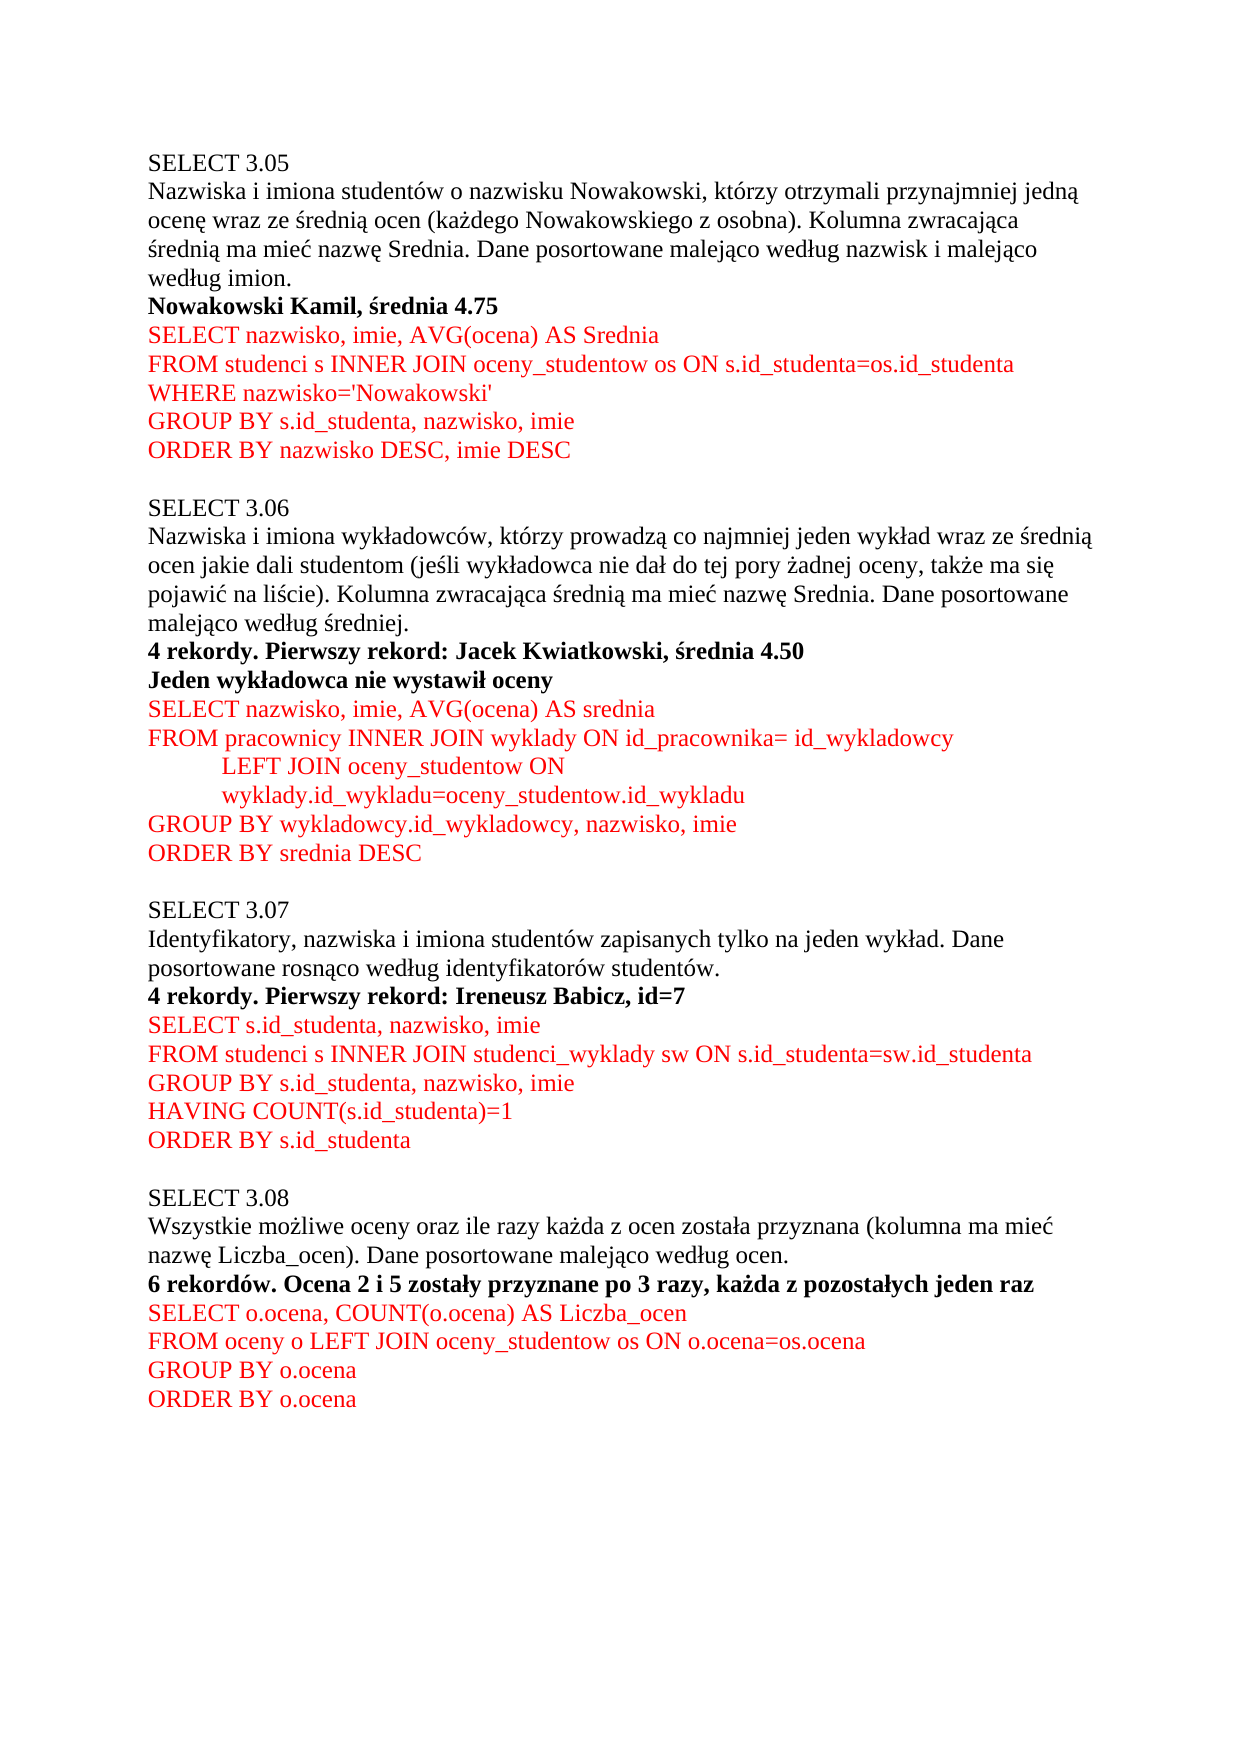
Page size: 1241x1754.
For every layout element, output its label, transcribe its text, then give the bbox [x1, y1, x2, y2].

text Nazwiska i imiona studentów o nazwisku Nowakowski, którzy otrzymali przynajmniej jedną ocenę wraz ze średnią ocen (każdego Nowakowskiego z osobna). Kolumna zwracająca średnią ma mieć nazwę Srednia. Dane posortowane malejąco według nazwisk i malejąco według imion. [148, 176, 1093, 291]
text GROUP BY wykladowcy.id_wykladowcy, nazwisko, imie [148, 809, 1093, 838]
text ORDER BY s.id_studenta [148, 1125, 1093, 1154]
text SELECT 3.07 [148, 895, 1093, 924]
text 6 rekordów. Ocena 2 i 5 zostały przyznane po 3 razy, każda z pozostałych jeden raz [148, 1269, 1093, 1298]
text Identyfikatory, nazwiska i imiona studentów zapisanych tylko na jeden wykład. Dane posortowane rosnąco według identyfikatorów studentów. [148, 924, 1093, 981]
text SELECT nazwisko, imie, AVG(ocena) AS Srednia [148, 320, 1093, 349]
text Jeden wykładowca nie wystawił oceny [148, 665, 1093, 694]
text GROUP BY s.id_studenta, nazwisko, imie [148, 406, 1093, 435]
text ORDER BY nazwisko DESC, imie DESC [148, 435, 1093, 464]
text LEFT JOIN oceny_studentow ON wyklady.id_wykladu=oceny_studentow.id_wykladu [221, 751, 1093, 809]
text ORDER BY o.ocena [148, 1384, 1093, 1413]
text HAVING COUNT(s.id_studenta)=1 [148, 1096, 1093, 1125]
text FROM pracownicy INNER JOIN wyklady ON id_pracownika= id_wykladowcy [148, 723, 1093, 751]
text SELECT o.ocena, COUNT(o.ocena) AS Liczba_ocen [148, 1298, 1093, 1326]
text FROM oceny o LEFT JOIN oceny_studentow os ON o.ocena=os.ocena [148, 1326, 1093, 1355]
text FROM studenci s INNER JOIN oceny_studentow os ON s.id_studenta=os.id_studenta [148, 349, 1093, 378]
text Nazwiska i imiona wykładowców, którzy prowadzą co najmniej jeden wykład wraz ze średnią ocen jakie dali studentom (jeśli wykładowca nie dał do tej pory żadnej oceny, także ma się pojawić na liście). Kolumna zwracająca średnią ma mieć nazwę Srednia. Dane posortowane malejąco według średniej. [148, 521, 1093, 636]
text SELECT 3.08 [148, 1183, 1093, 1211]
text 4 rekordy. Pierwszy rekord: Ireneusz Babicz, id=7 [148, 981, 1093, 1010]
text Nowakowski Kamil, średnia 4.75 [148, 291, 1093, 320]
text FROM studenci s INNER JOIN studenci_wyklady sw ON s.id_studenta=sw.id_studenta [148, 1039, 1093, 1068]
text 4 rekordy. Pierwszy rekord: Jacek Kwiatkowski, średnia 4.50 [148, 636, 1093, 665]
text SELECT 3.05 [148, 148, 1093, 176]
text GROUP BY s.id_studenta, nazwisko, imie [148, 1068, 1093, 1096]
text Wszystkie możliwe oceny oraz ile razy każda z ocen została przyznana (kolumna ma mieć nazwę Liczba_ocen). Dane posortowane malejąco według ocen. [148, 1211, 1093, 1269]
text SELECT s.id_studenta, nazwisko, imie [148, 1010, 1093, 1039]
text SELECT 3.06 [148, 493, 1093, 521]
text GROUP BY o.ocena [148, 1355, 1093, 1384]
text WHERE nazwisko='Nowakowski' [148, 378, 1093, 406]
text SELECT nazwisko, imie, AVG(ocena) AS srednia [148, 694, 1093, 723]
text ORDER BY srednia DESC [148, 838, 1093, 866]
